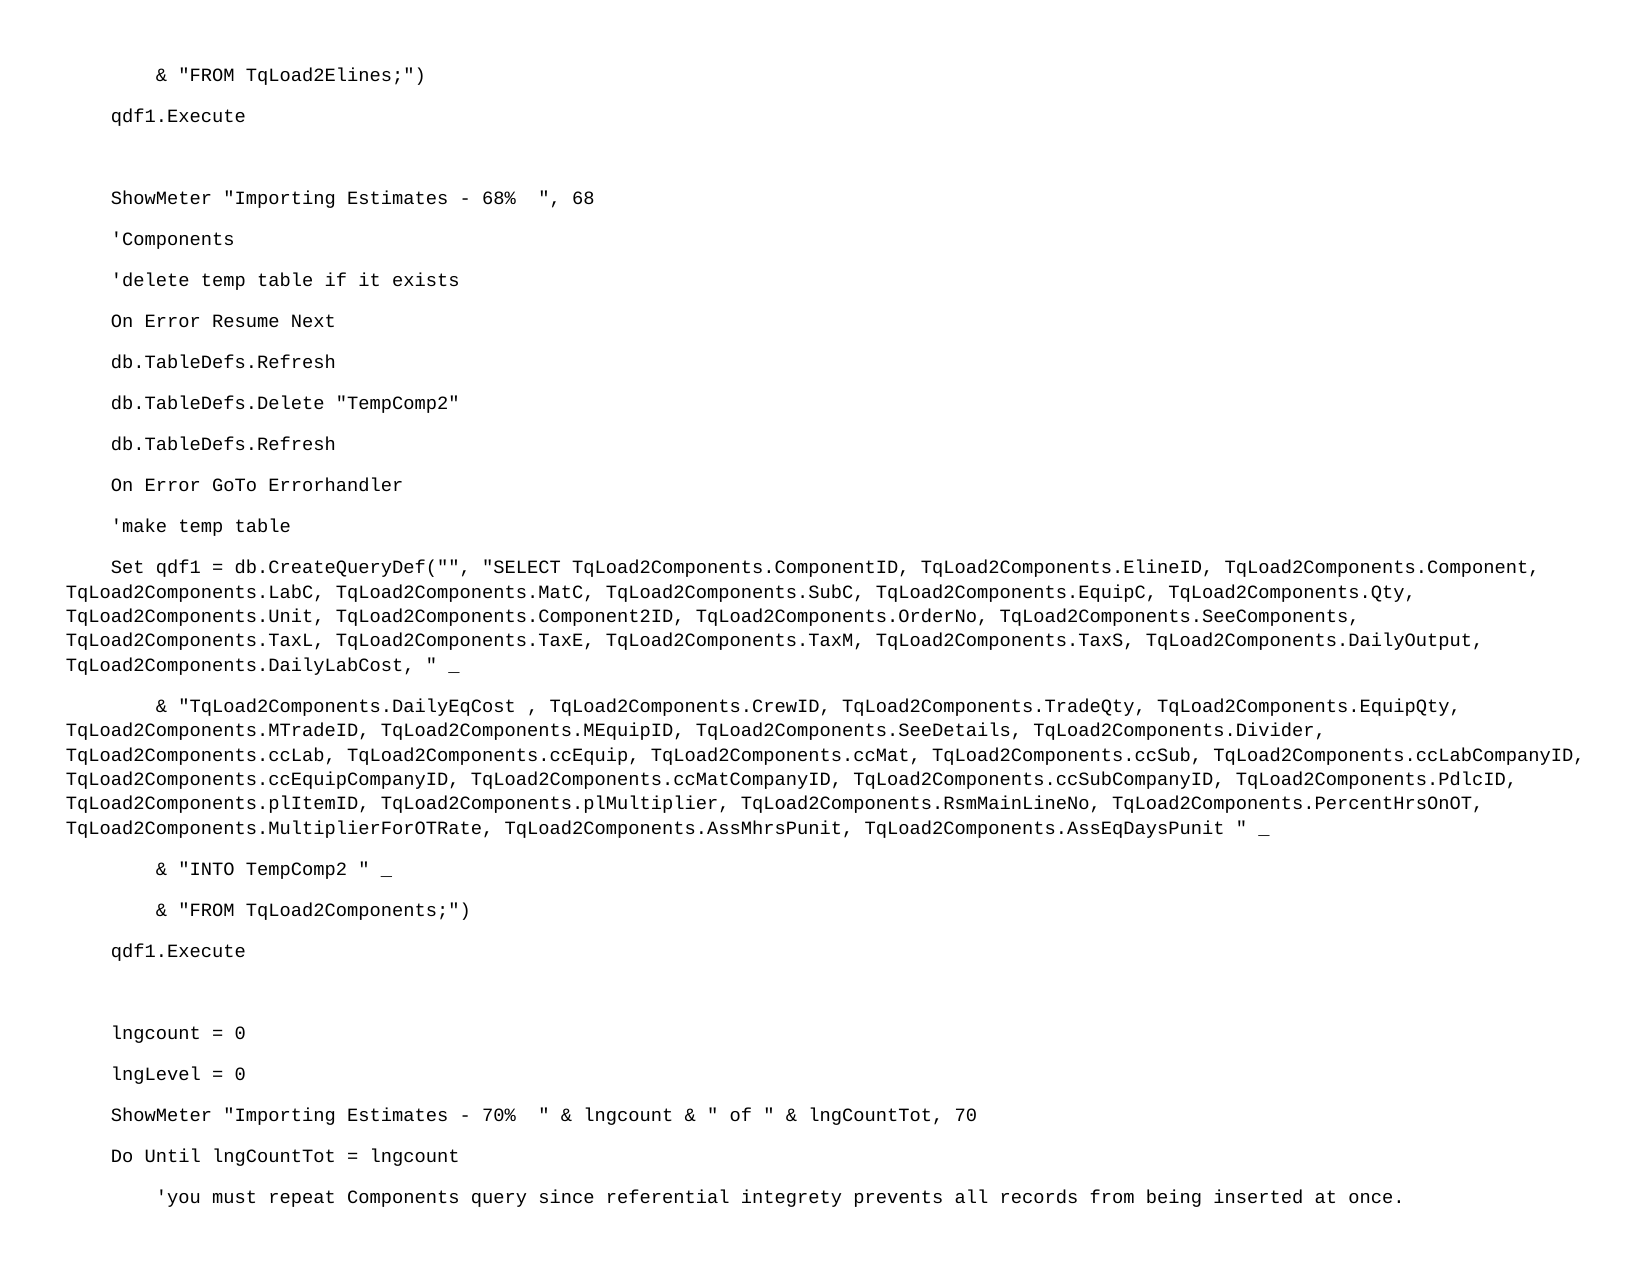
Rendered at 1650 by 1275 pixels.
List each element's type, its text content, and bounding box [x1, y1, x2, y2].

text 'delete temp table if it exists [66, 271, 1594, 292]
text & "FROM TqLoad2Components;") [66, 901, 1594, 922]
text db.TableDefs.Delete "TempComp2" [66, 394, 1594, 415]
text qdf1.Execute [66, 107, 1594, 128]
text qdf1.Execute [66, 942, 1594, 963]
text & "FROM TqLoad2Elines;") [66, 66, 1594, 87]
text db.TableDefs.Refresh [66, 435, 1594, 456]
text 'you must repeat Components query since referential integrety prevents all records from being inserted at once. [66, 1188, 1594, 1209]
text Set qdf1 = db.CreateQueryDef("", "SELECT TqLoad2Components.ComponentID, TqLoad2Components.ElineID, TqLoad2Components.Component, TqLoad2Components.LabC, TqLoad2Components.MatC, TqLoad2Components.SubC, TqLoad2Components.EquipC, TqLoad2Components.Qty, TqLoad2Components.Unit, TqLoad2Components.Component2ID, TqLoad2Components.OrderNo, TqLoad2Components.SeeComponents, TqLoad2Components.TaxL, TqLoad2Components.TaxE, TqLoad2Components.TaxM, TqLoad2Components.TaxS, TqLoad2Components.DailyOutput, TqLoad2Components.DailyLabCost, " _ [66, 558, 1594, 677]
text lngLevel = 0 [66, 1065, 1594, 1086]
text Do Until lngCountTot = lngcount [66, 1147, 1594, 1168]
text & "INTO TempComp2 " _ [66, 859, 1594, 881]
text On Error GoTo Errorhandler [66, 476, 1594, 497]
text 'make temp table [66, 517, 1594, 538]
text & "TqLoad2Components.DailyEqCost , TqLoad2Components.CrewID, TqLoad2Components.TradeQty, TqLoad2Components.EquipQty, TqLoad2Components.MTradeID, TqLoad2Components.MEquipID, TqLoad2Components.SeeDetails, TqLoad2Components.Divider, TqLoad2Components.ccLab, TqLoad2Components.ccEquip, TqLoad2Components.ccMat, TqLoad2Components.ccSub, TqLoad2Components.ccLabCompanyID, TqLoad2Components.ccEquipCompanyID, TqLoad2Components.ccMatCompanyID, TqLoad2Components.ccSubCompanyID, TqLoad2Components.PdlcID, TqLoad2Components.plItemID, TqLoad2Components.plMultiplier, TqLoad2Components.RsmMainLineNo, TqLoad2Components.PercentHrsOnOT, TqLoad2Components.MultiplierForOTRate, TqLoad2Components.AssMhrsPunit, TqLoad2Components.AssEqDaysPunit " _ [66, 697, 1594, 840]
text ShowMeter "Importing Estimates - 70% " & lngcount & " of " & lngCountTot, 70 [66, 1106, 1594, 1127]
text ShowMeter "Importing Estimates - 68% ", 68 [66, 189, 1594, 210]
text lngcount = 0 [66, 1024, 1594, 1045]
text db.TableDefs.Refresh [66, 353, 1594, 374]
text On Error Resume Next [66, 312, 1594, 333]
text 'Components [66, 230, 1594, 251]
